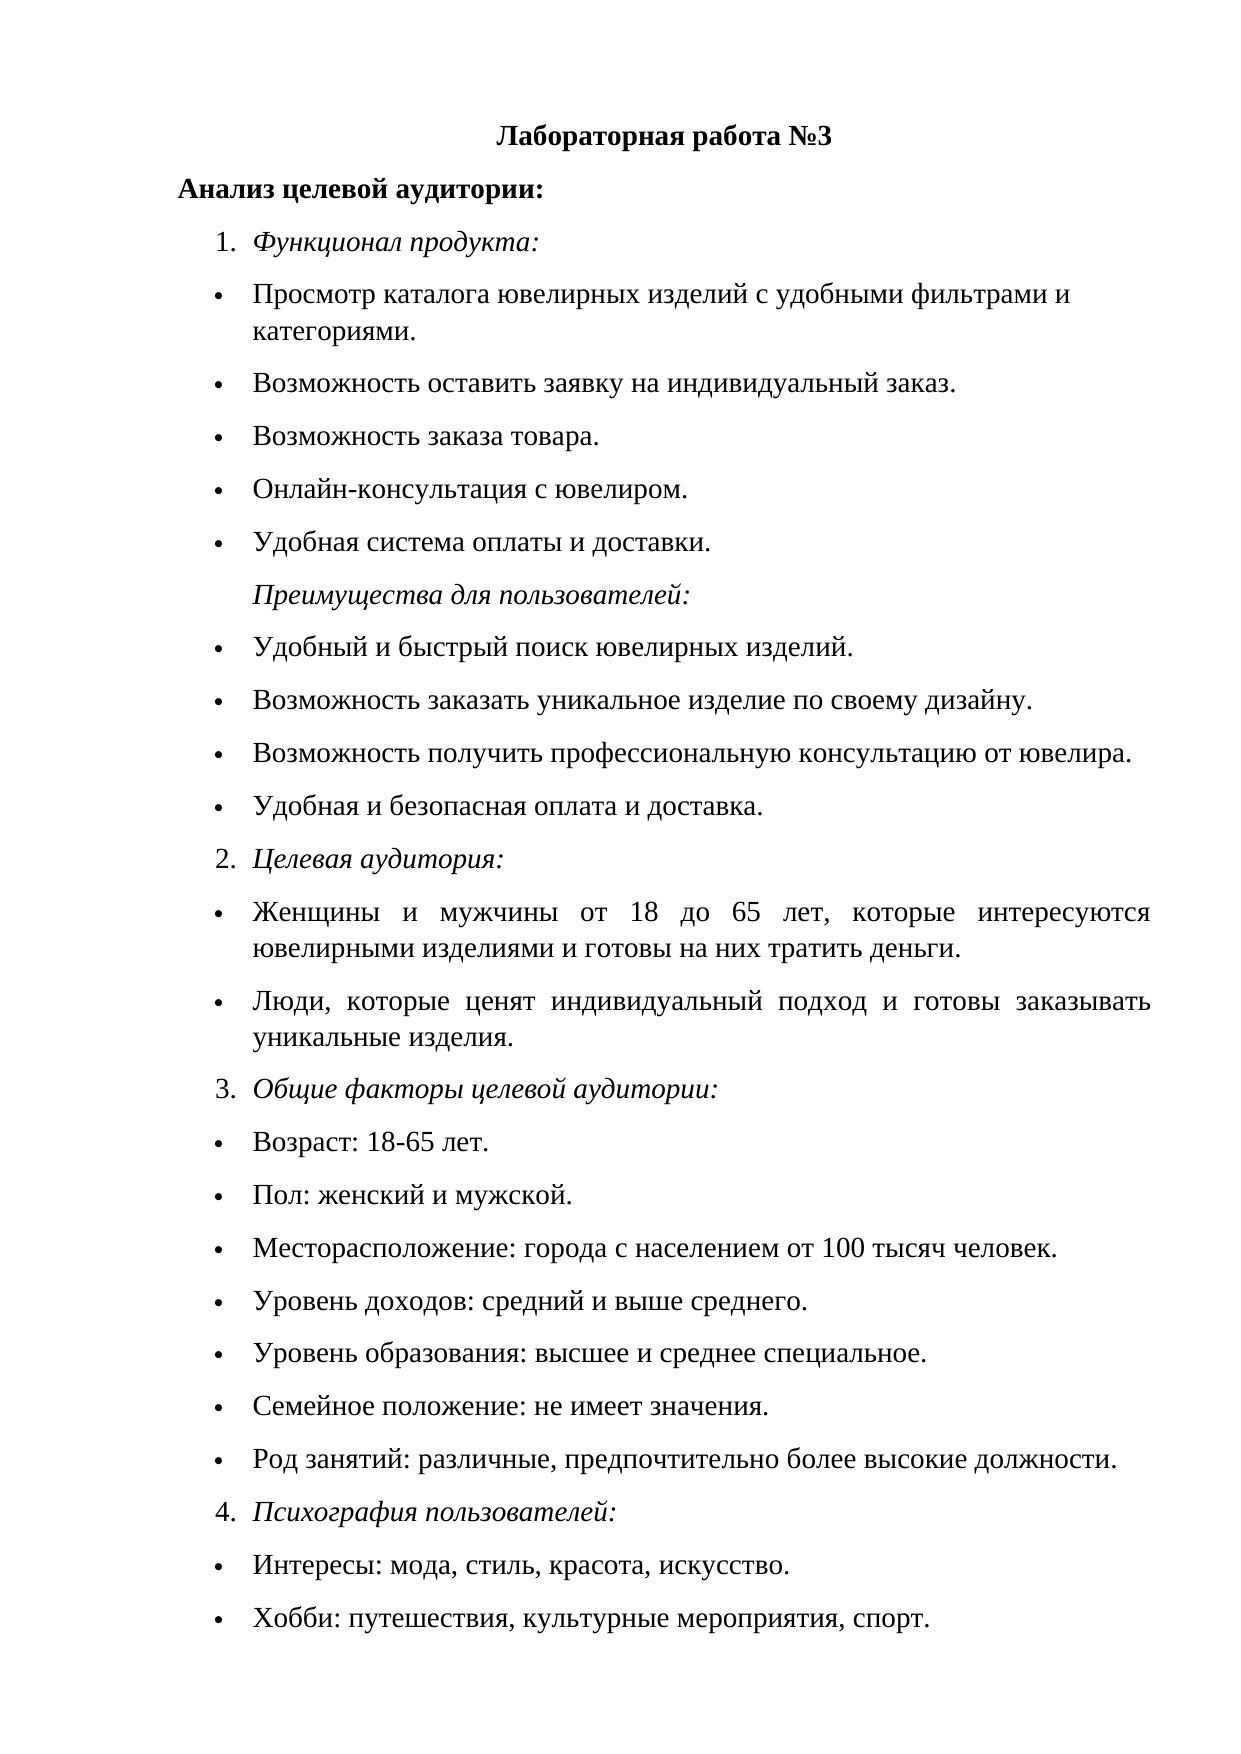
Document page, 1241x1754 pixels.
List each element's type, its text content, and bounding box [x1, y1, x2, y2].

list Возможность заказа товара. [215, 418, 1152, 452]
list Удобный и быстрый поиск ювелирных изделий. [215, 629, 1152, 663]
list Семейное положение: не имеет значения. [215, 1388, 1152, 1422]
list Психография пользователей: [215, 1494, 1152, 1528]
text Анализ целевой аудитории: [177, 171, 1152, 204]
list Функционал продукта: [215, 224, 1152, 257]
list Месторасположение: города с населением от 100 тысяч человек. [215, 1230, 1152, 1263]
list Люди, которые ценят индивидуальный подход и готовы заказывать уникальные изделия. [215, 983, 1152, 1052]
list Хобби: путешествия, культурные мероприятия, спорт. [215, 1600, 1152, 1633]
list Возможность оставить заявку на индивидуальный заказ. [215, 366, 1152, 399]
text Преимущества для пользователей: [252, 577, 1152, 610]
list Уровень доходов: средний и выше среднего. [215, 1283, 1152, 1316]
list Интересы: мода, стиль, красота, искусство. [215, 1547, 1152, 1580]
list Общие факторы целевой аудитории: [215, 1072, 1152, 1105]
list Пол: женский и мужской. [215, 1177, 1152, 1211]
list Уровень образования: высшее и среднее специальное. [215, 1336, 1152, 1369]
list Удобная система оплаты и доставки. [215, 524, 1152, 557]
list Онлайн-консультация с ювелиром. [215, 471, 1152, 505]
list Возможность заказать уникальное изделие по своему дизайну. [215, 682, 1152, 716]
list Женщины и мужчины от 18 до 65 лет, которые интересуются ювелирными изделиями и готовы на них тратить деньги. [215, 894, 1152, 963]
list Род занятий: различные, предпочтительно более высокие должности. [215, 1441, 1152, 1475]
list Возраст: 18-65 лет. [215, 1124, 1152, 1158]
list Целевая аудитория: [215, 841, 1152, 874]
text Лабораторная работа №3 [177, 118, 1152, 152]
list Удобная и безопасная оплата и доставка. [215, 788, 1152, 822]
list Просмотр каталога ювелирных изделий с удобными фильтрами и категориями. [215, 277, 1152, 346]
list Возможность получить профессиональную консультацию от ювелира. [215, 735, 1152, 769]
